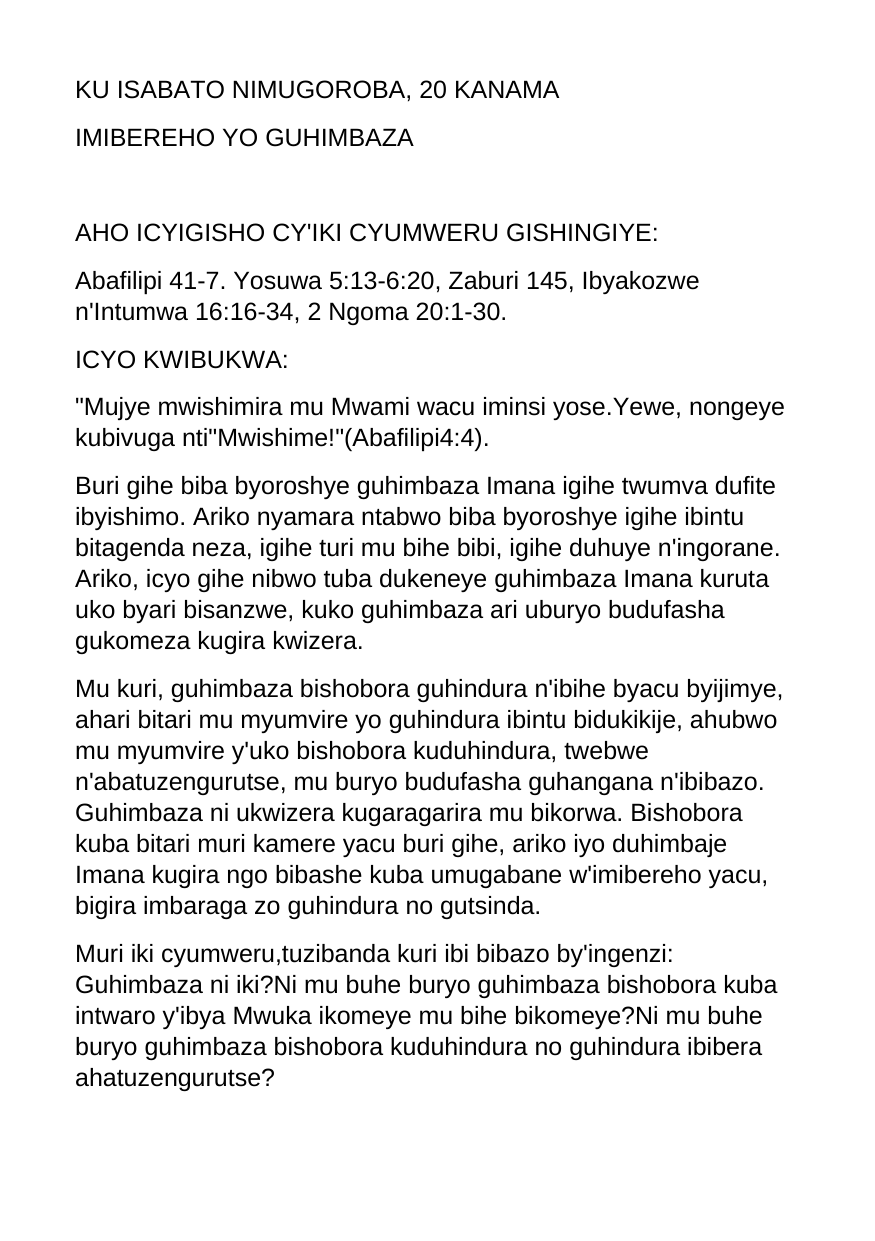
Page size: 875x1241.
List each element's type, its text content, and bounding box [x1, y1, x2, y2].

text Buri gihe biba byoroshye guhimbaza Imana igihe twumva dufite ibyishimo. Ariko nyamara ntabwo biba byoroshye igihe ibintu bitagenda neza, igihe turi mu bihe bibi, igihe duhuye n'ingorane. Ariko, icyo gihe nibwo tuba dukeneye guhimbaza Imana kuruta uko byari bisanzwe, kuko guhimbaza ari uburyo budufasha gukomeza kugira kwizera. [75, 471, 799, 655]
text KU ISABATO NIMUGOROBA, 20 KANAMA [75, 75, 799, 104]
text IMIBEREHO YO GUHIMBAZA [75, 123, 799, 151]
text Muri iki cyumweru,tuzibanda kuri ibi bibazo by'ingenzi: Guhimbaza ni iki?Ni mu buhe buryo guhimbaza bishobora kuba intwaro y'ibya Mwuka ikomeye mu bihe bikomeye?Ni mu buhe buryo guhimbaza bishobora kuduhindura no guhindura ibibera ahatuzengurutse? [75, 939, 799, 1092]
text Mu kuri, guhimbaza bishobora guhindura n'ibihe byacu byijimye, ahari bitari mu myumvire yo guhindura ibintu bidukikije, ahubwo mu myumvire y'uko bishobora kuduhindura, twebwe n'abatuzengurutse, mu buryo budufasha guhangana n'ibibazo. Guhimbaza ni ukwizera kugaragarira mu bikorwa. Bishobora kuba bitari muri kamere yacu buri gihe, ariko iyo duhimbaje Imana kugira ngo bibashe kuba umugabane w'imibereho yacu, bigira imbaraga zo guhindura no gutsinda. [75, 674, 799, 920]
text Abafilipi 41-7. Yosuwa 5:13-6:20, Zaburi 145, Ibyakozwe n'Intumwa 16:16-34, 2 Ngoma 20:1-30. [75, 266, 799, 326]
text ICYO KWIBUKWA: [75, 344, 799, 373]
text AHO ICYIGISHO CY'IKI CYUMWERU GISHINGIYE: [75, 218, 799, 247]
text "Mujye mwishimira mu Mwami wacu iminsi yose.Yewe, nongeye kubivuga nti"Mwishime!"(Abafilipi4:4). [75, 392, 799, 452]
